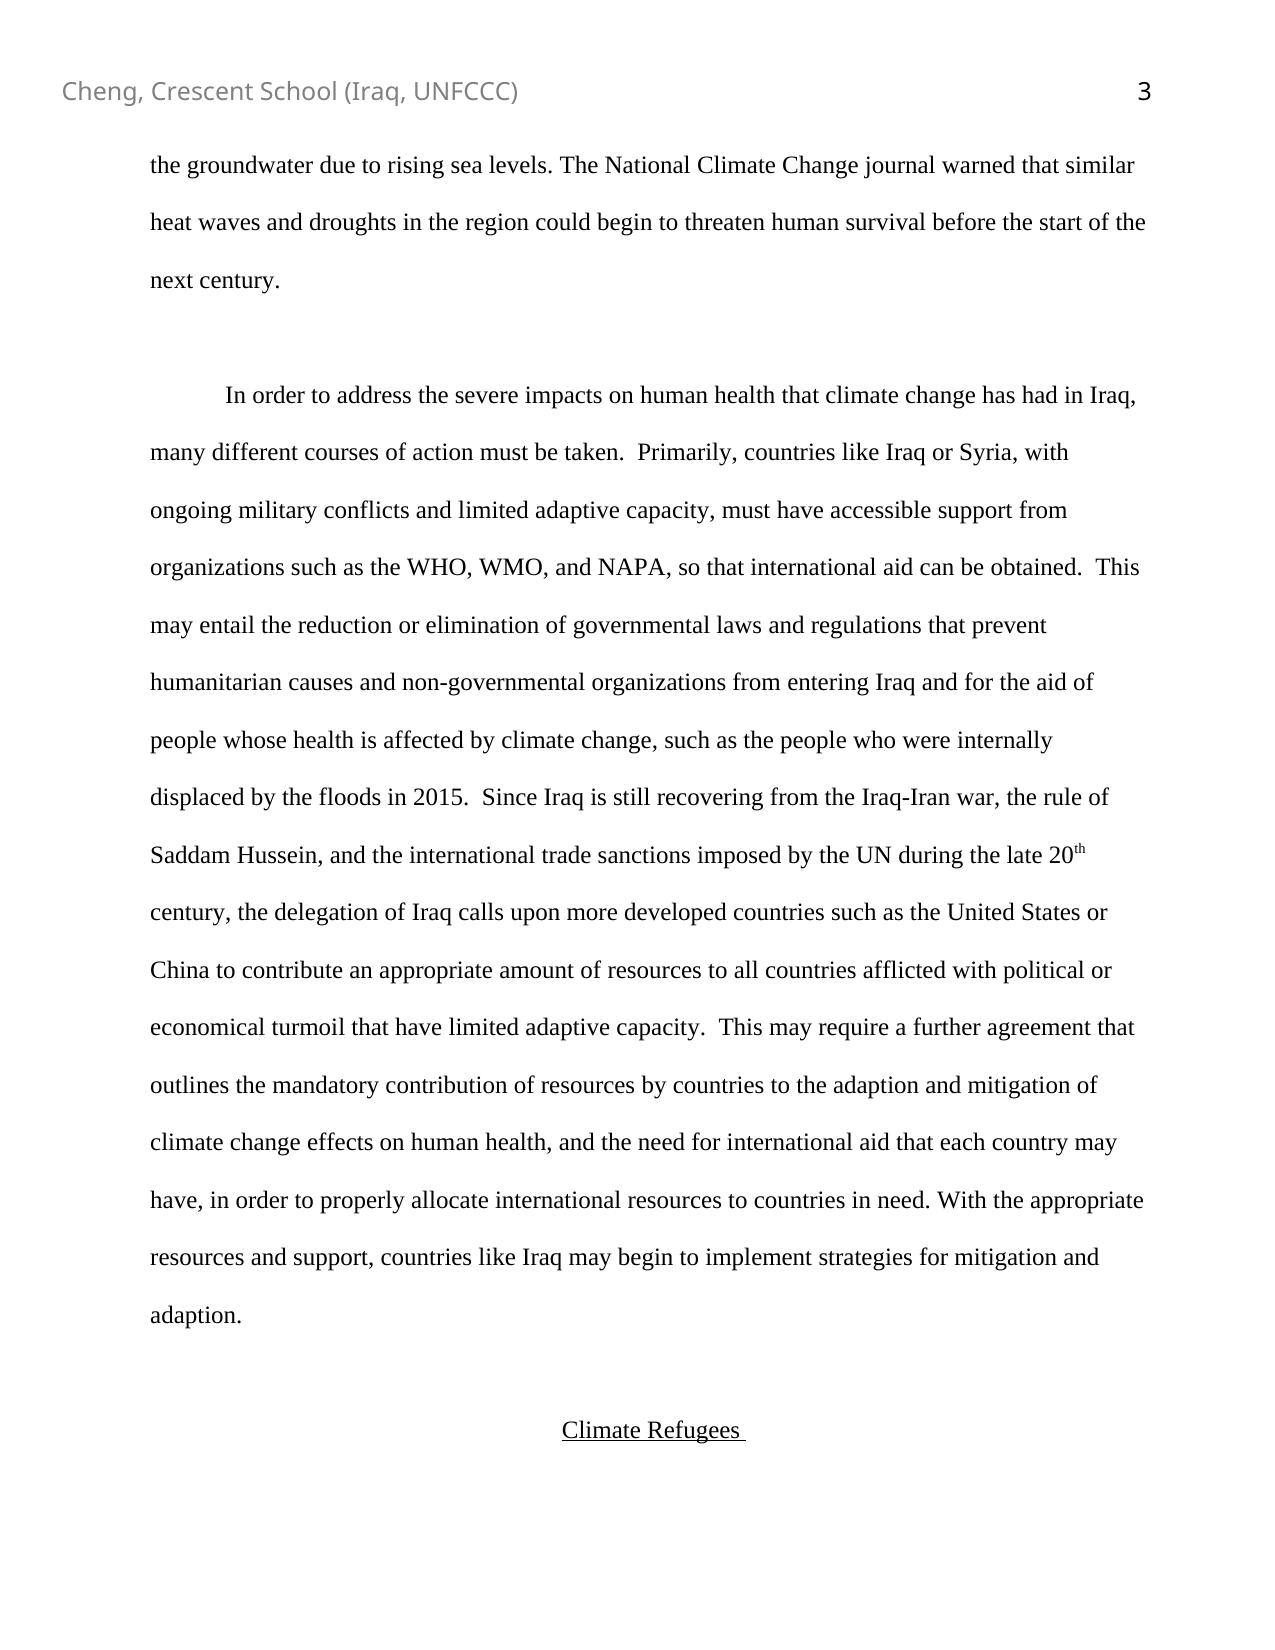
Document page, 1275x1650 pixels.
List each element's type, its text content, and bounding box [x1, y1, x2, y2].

text Climate Refugees [150, 1415, 1152, 1444]
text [150, 150, 1152, 294]
text In order to address the severe impacts on human health that climate change has had in Iraq, many different courses of action must be taken. Primarily, countries like Iraq or Syria, with ongoing military conflicts and limited adaptive capacity, must have accessible support from organizations such as the WHO, WMO, and NAPA, so that international aid can be obtained. This may entail the reduction or elimination of governmental laws and regulations that prevent humanitarian causes and non-governmental organizations from entering Iraq and for the aid of people whose health is affected by climate change, such as the people who were internally displaced by the floods in 2015. Since Iraq is still recovering from the Iraq-Iran war, the rule of Saddam Hussein, and the international trade sanctions imposed by the UN during the late 20th century, the delegation of Iraq calls upon more developed countries such as the United States or China to contribute an appropriate amount of resources to all countries afflicted with political or economical turmoil that have limited adaptive capacity. This may require a further agreement that outlines the mandatory contribution of resources by countries to the adaption and mitigation of climate change effects on human health, and the need for international aid that each country may have, in order to properly allocate international resources to countries in need. With the appropriate resources and support, countries like Iraq may begin to implement strategies for mitigation and adaption. [150, 380, 1152, 1329]
